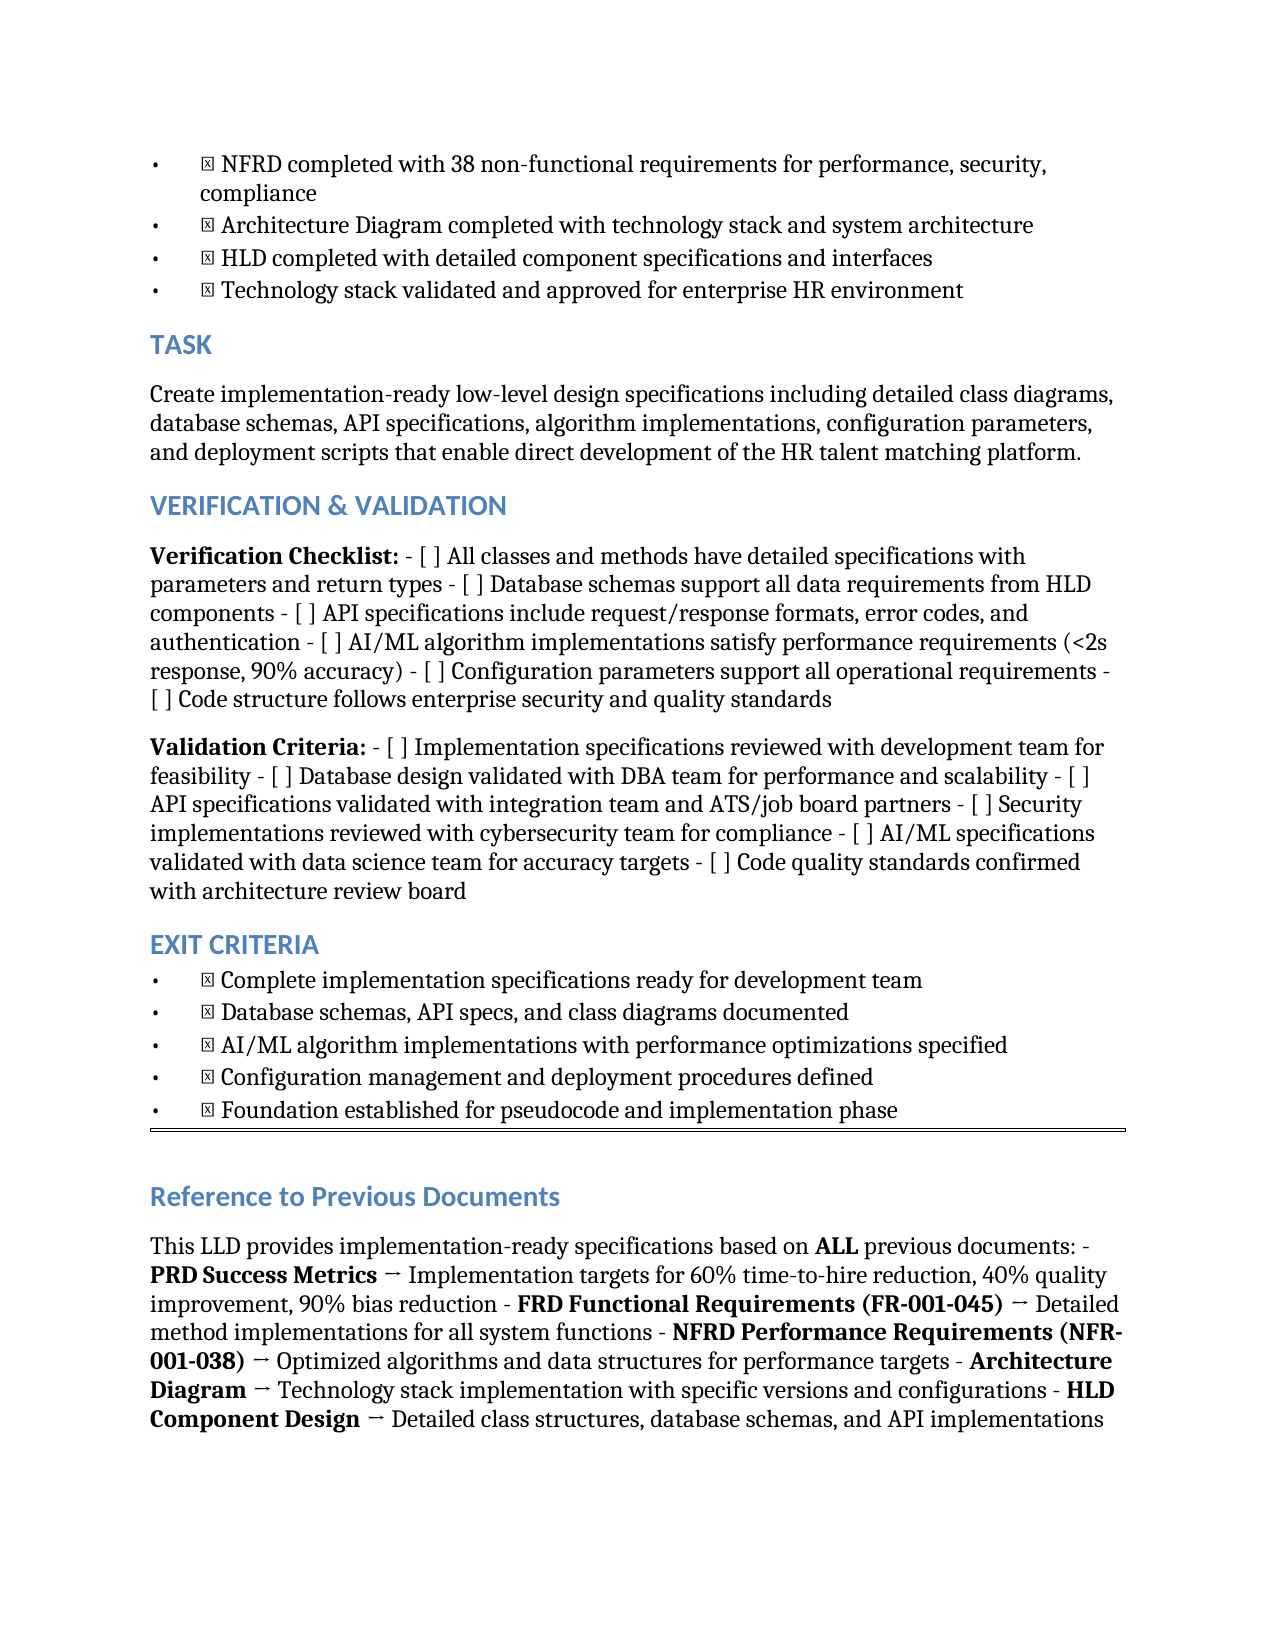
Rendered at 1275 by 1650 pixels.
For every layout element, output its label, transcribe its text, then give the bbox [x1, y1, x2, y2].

text Create implementation-ready low-level design specifications including detailed class diagrams, database schemas, API specifications, algorithm implementations, configuration parameters, and deployment scripts that enable direct development of the HR talent matching platform. [150, 380, 1125, 466]
list ✅ AI/ML algorithm implementations with performance optimizations specified [150, 1031, 1125, 1059]
subtitle TASK [150, 326, 1125, 361]
list ✅ HLD completed with detailed component specifications and interfaces [150, 244, 1125, 272]
list ✅ Configuration management and deployment procedures defined [150, 1063, 1125, 1092]
text Validation Criteria: - [ ] Implementation specifications reviewed with development team for feasibility - [ ] Database design validated with DBA team for performance and scalability - [ ] API specifications validated with integration team and ATS/job board partners - [ ] Security implementations reviewed with cybersecurity team for compliance - [ ] AI/ML specifications validated with data science team for accuracy targets - [ ] Code quality standards confirmed with architecture review board [150, 733, 1125, 905]
list ✅ NFRD completed with 38 non-functional requirements for performance, security, compliance [150, 150, 1125, 207]
subtitle Reference to Previous Documents [150, 1178, 1125, 1213]
list ✅ Foundation established for pseudocode and implementation phase [150, 1096, 1125, 1124]
subtitle EXIT CRITERIA [150, 926, 1125, 962]
list ✅ Architecture Diagram completed with technology stack and system architecture [150, 211, 1125, 240]
list ✅ Complete implementation specifications ready for development team [150, 966, 1125, 994]
list ✅ Technology stack validated and approved for enterprise HR environment [150, 276, 1125, 305]
text This LLD provides implementation-ready specifications based on ALL previous documents: - PRD Success Metrics → Implementation targets for 60% time-to-hire reduction, 40% quality improvement, 90% bias reduction - FRD Functional Requirements (FR-001-045) → Detailed method implementations for all system functions - NFRD Performance Requirements (NFR-001-038) → Optimized algorithms and data structures for performance targets - Architecture Diagram → Technology stack implementation with specific versions and configurations - HLD Component Design → Detailed class structures, database schemas, and API implementations [150, 1232, 1125, 1433]
text Verification Checklist: - [ ] All classes and methods have detailed specifications with parameters and return types - [ ] Database schemas support all data requirements from HLD components - [ ] API specifications include request/response formats, error codes, and authentication - [ ] AI/ML algorithm implementations satisfy performance requirements (<2s response, 90% accuracy) - [ ] Configuration parameters support all operational requirements - [ ] Code structure follows enterprise security and quality standards [150, 542, 1125, 714]
subtitle VERIFICATION & VALIDATION [150, 487, 1125, 523]
list ✅ Database schemas, API specs, and class diagrams documented [150, 998, 1125, 1027]
